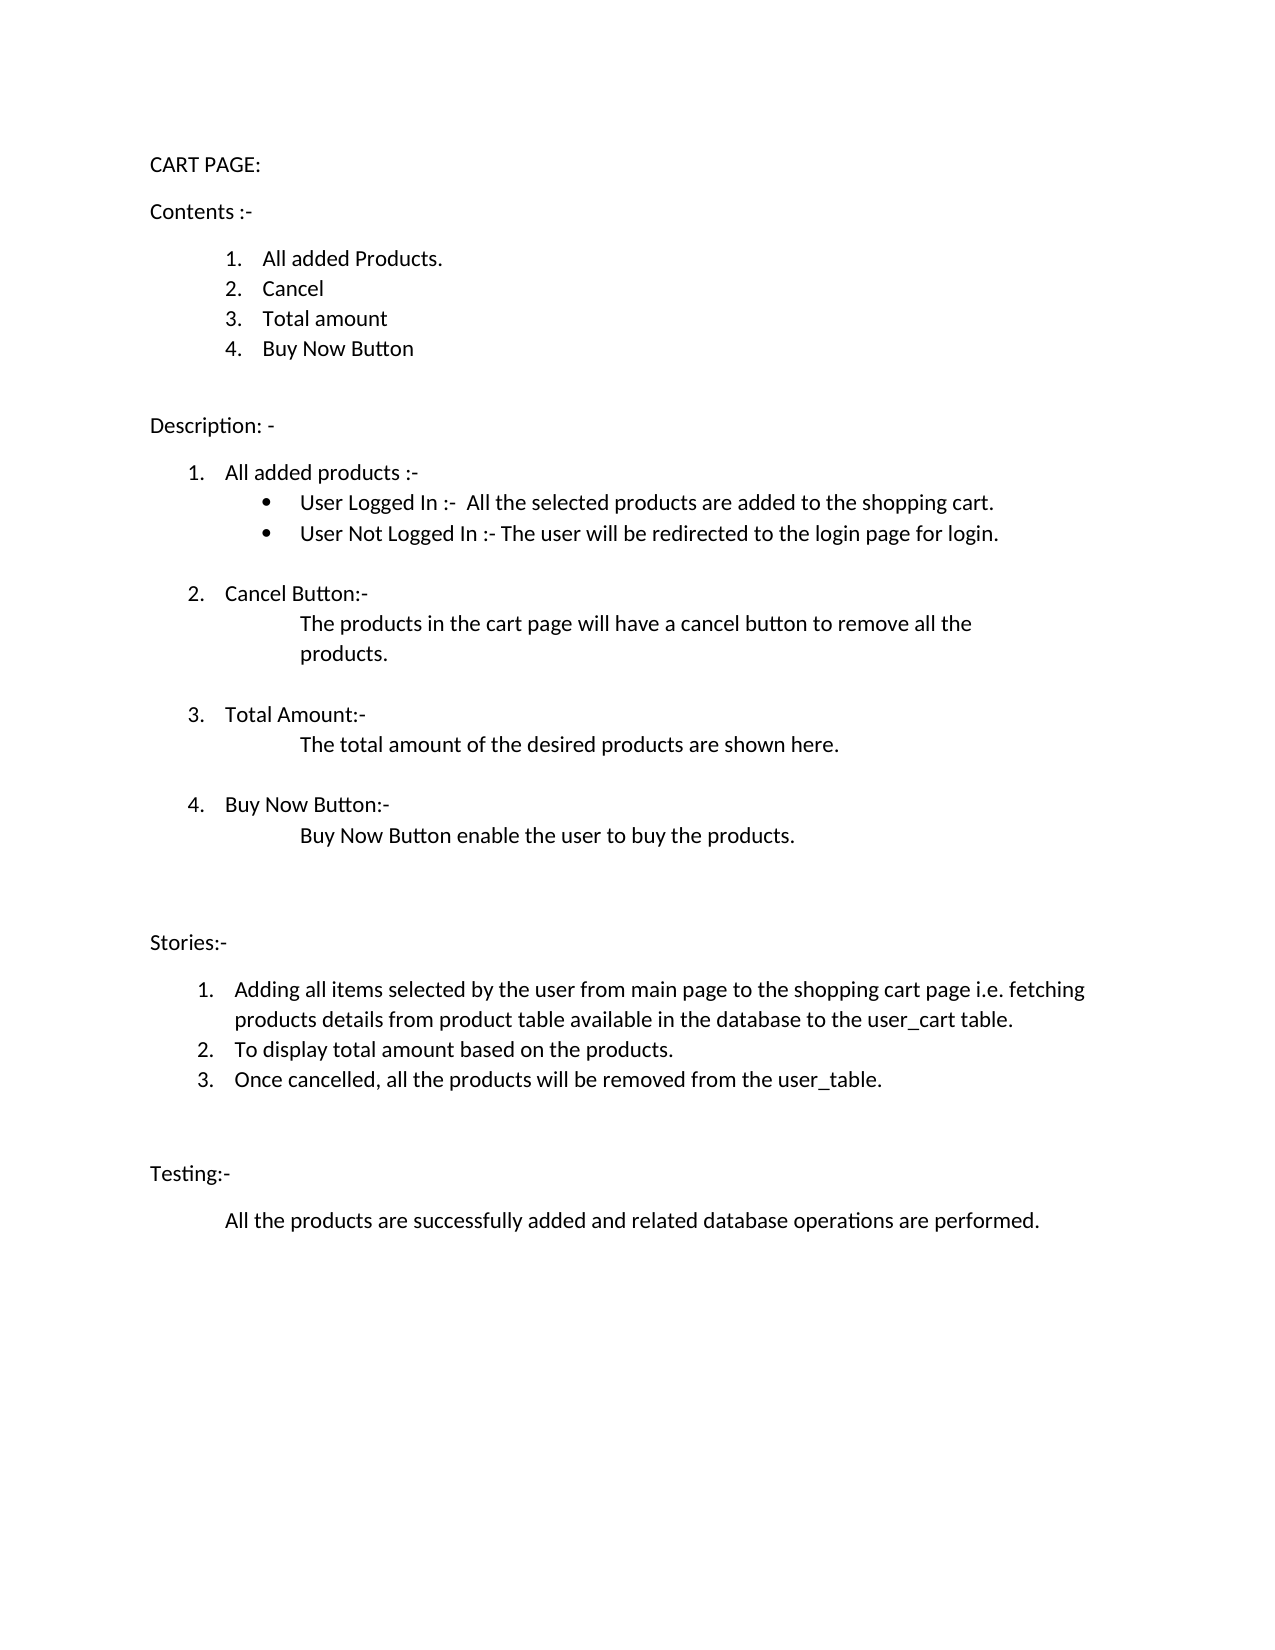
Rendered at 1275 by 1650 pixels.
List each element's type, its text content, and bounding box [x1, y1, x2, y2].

list The products in the cart page will have a cancel button to remove all the [300, 609, 1125, 637]
list To display total amount based on the products. [197, 1035, 1125, 1063]
text All the products are successfully added and related database operations are performed. [150, 1206, 1125, 1234]
list All added products :- [187, 458, 1125, 486]
list Buy Now Button enable the user to buy the products. [300, 821, 1125, 849]
list Total amount [225, 304, 1125, 332]
text Testing:- [150, 1159, 1125, 1187]
list User Not Logged In :- The user will be redirected to the login page for login. [262, 519, 1125, 547]
list Buy Now Button [225, 334, 1125, 362]
text Description: - [150, 411, 1125, 439]
list Buy Now Button:- [187, 791, 1125, 819]
list Adding all items selected by the user from main page to the shopping cart page i.e. fetching products details from product table available in the database to the user_cart table. [197, 975, 1125, 1033]
list Cancel Button:- [187, 579, 1125, 607]
list Total Amount:- [187, 700, 1125, 728]
list Once cancelled, all the products will be removed from the user_table. [197, 1066, 1125, 1094]
text Contents :- [150, 197, 1125, 225]
text Stories:- [150, 928, 1125, 956]
text CART PAGE: [150, 150, 1125, 178]
list The total amount of the desired products are shown here. [225, 730, 1125, 758]
list Cancel [225, 274, 1125, 302]
list All added Products. [225, 244, 1125, 272]
list User Logged In :- All the selected products are added to the shopping cart. [262, 488, 1125, 517]
list products. [300, 639, 1125, 668]
